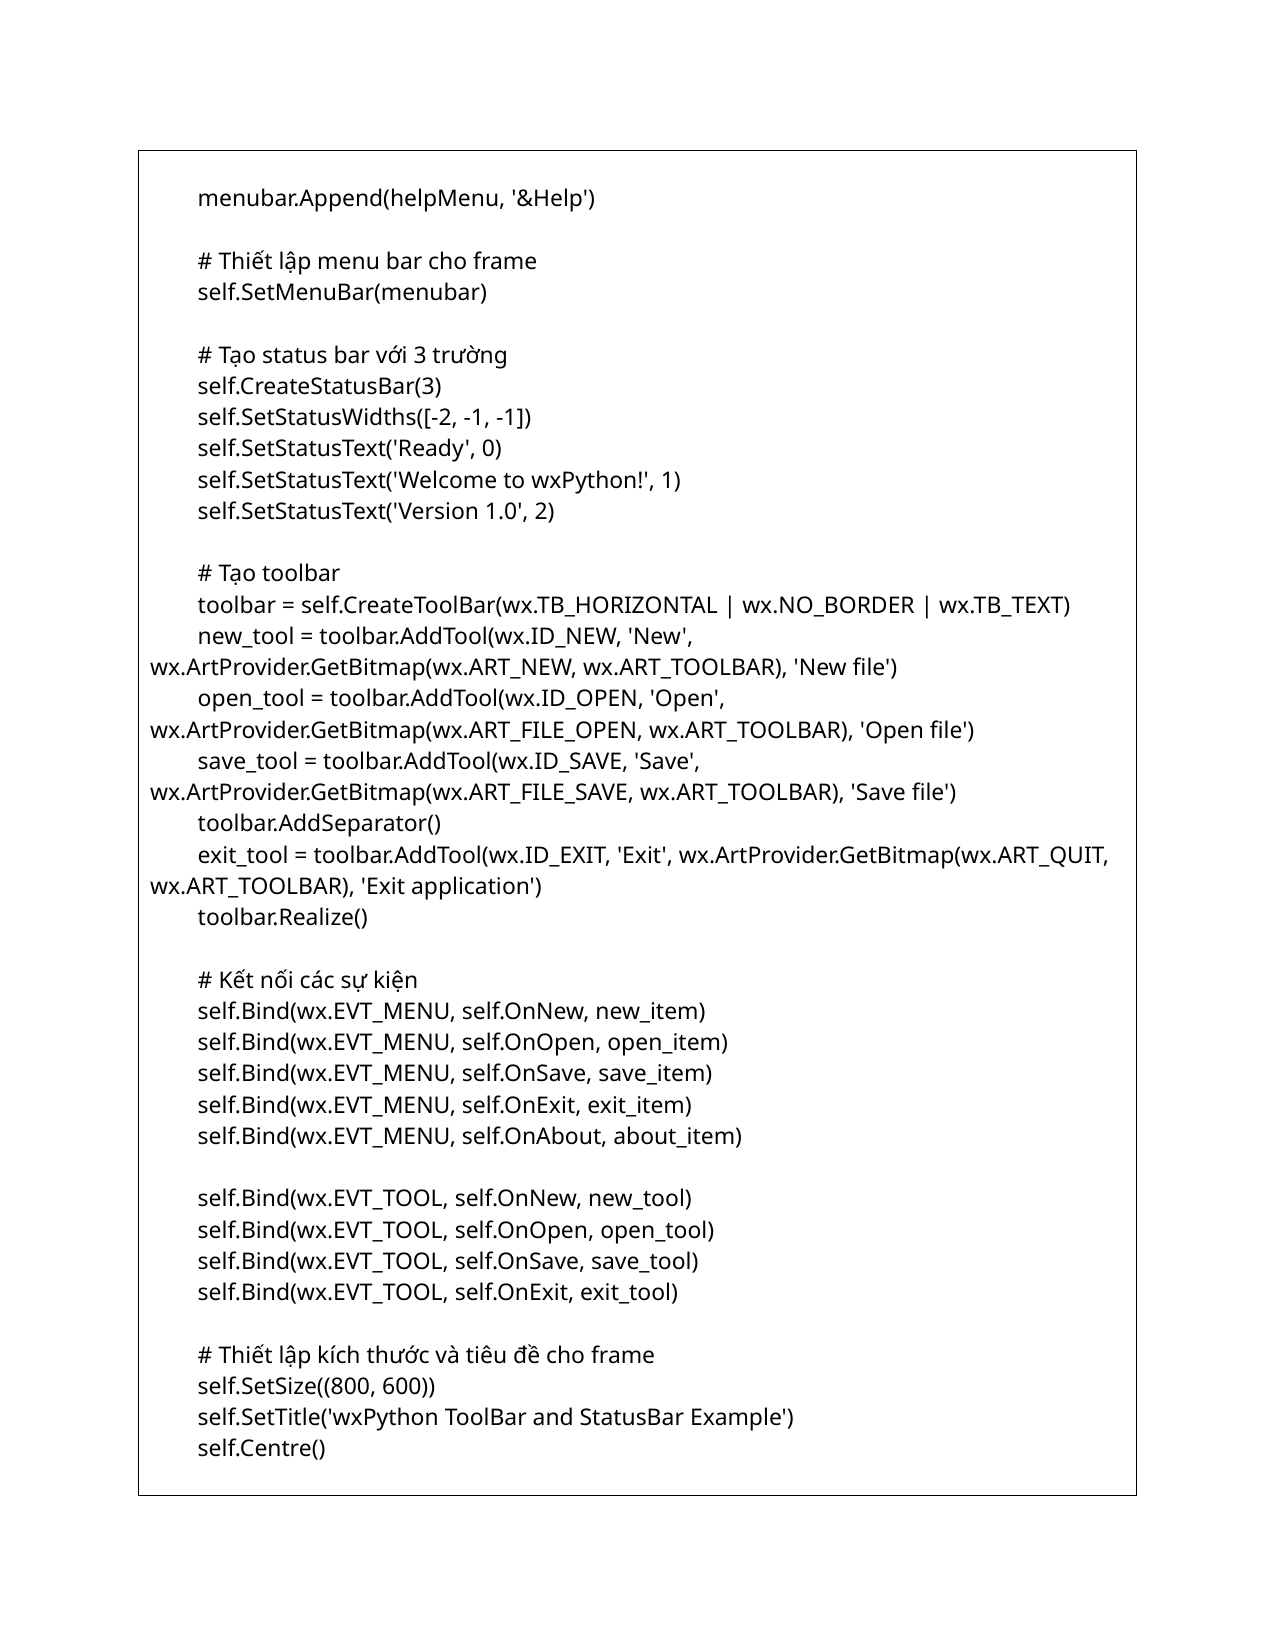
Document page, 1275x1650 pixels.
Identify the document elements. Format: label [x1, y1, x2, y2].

table_header [139, 151, 1136, 1495]
